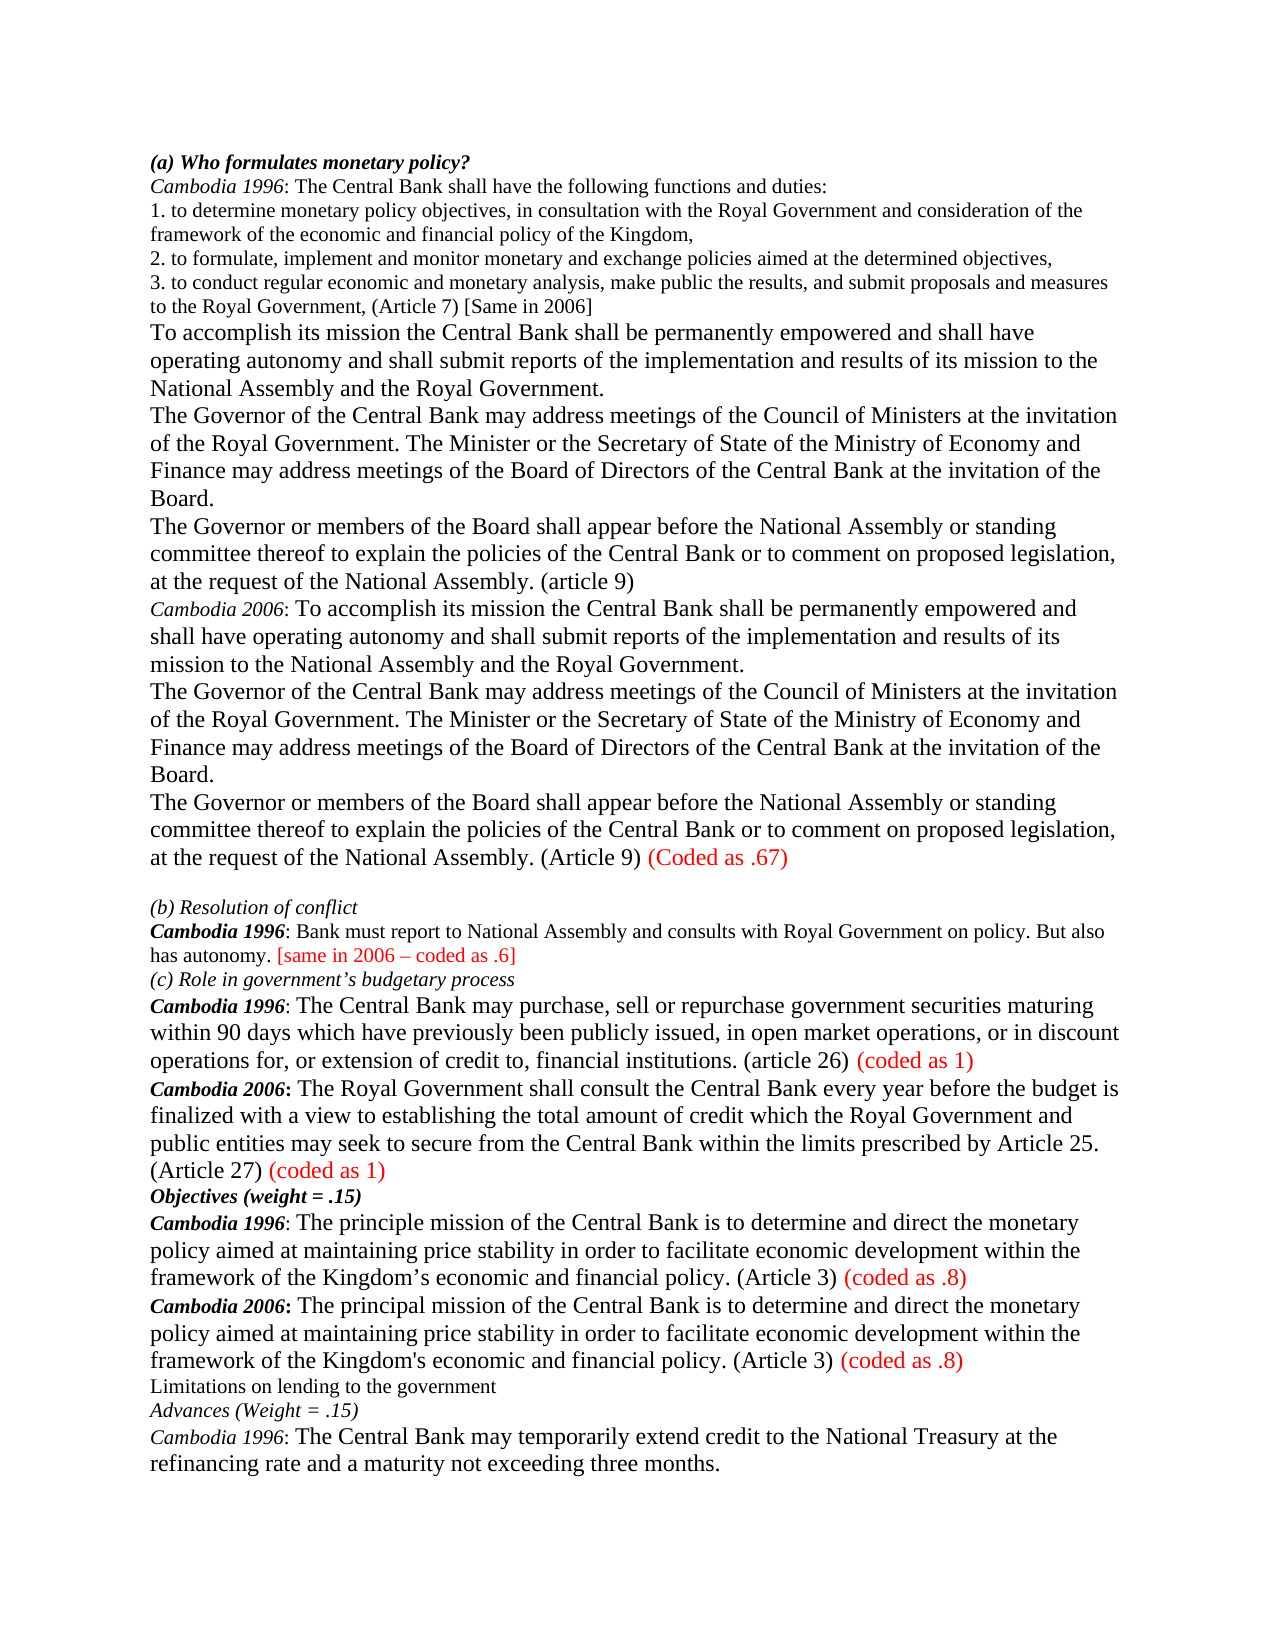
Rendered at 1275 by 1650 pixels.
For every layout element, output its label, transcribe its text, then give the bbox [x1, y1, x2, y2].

text Cambodia 1996: The Central Bank may temporarily extend credit to the National Treasury at the refinancing rate and a maturity not exceeding three months. [150, 1422, 1125, 1477]
text To accomplish its mission the Central Bank shall be permanently empowered and shall have operating autonomy and shall submit reports of the implementation and results of its mission to the National Assembly and the Royal Government. [150, 318, 1125, 401]
text 1. to determine monetary policy objectives, in consultation with the Royal Government and consideration of the framework of the economic and financial policy of the Kingdom, [150, 198, 1125, 246]
text (b) Resolution of conflict [150, 894, 1125, 919]
text The Governor of the Central Bank may address meetings of the Council of Ministers at the invitation of the Royal Government. The Minister or the Secretary of State of the Ministry of Economy and Finance may address meetings of the Board of Directors of the Central Bank at the invitation of the Board. [150, 401, 1125, 512]
text The Governor of the Central Bank may address meetings of the Council of Ministers at the invitation of the Royal Government. The Minister or the Secretary of State of the Ministry of Economy and Finance may address meetings of the Board of Directors of the Central Bank at the invitation of the Board. [150, 677, 1125, 788]
text (a) Who formulates monetary policy? Cambodia 1996: The Central Bank shall have the following functions and duties: [150, 150, 1125, 198]
text Advances (Weight = .15) [150, 1398, 1125, 1422]
text Objectives (weight = .15) Cambodia 1996: The principle mission of the Central Bank is to determine and direct the monetary policy aimed at maintaining price stability in order to facilitate economic development within the framework of the Kingdom’s economic and financial policy. (Article 3) (coded as .8) Cambodia 2006: The principal mission of the Central Bank is to determine and direct the monetary policy aimed at maintaining price stability in order to facilitate economic development within the framework of the Kingdom's economic and financial policy. (Article 3) (coded as .8) [150, 1184, 1125, 1374]
text 2. to formulate, implement and monitor monetary and exchange policies aimed at the determined objectives, [150, 246, 1125, 270]
text Limitations on lending to the government [150, 1374, 1125, 1398]
text The Governor or members of the Board shall appear before the National Assembly or standing committee thereof to explain the policies of the Central Bank or to comment on proposed legislation, at the request of the National Assembly. (Article 9) (Coded as .67) [150, 788, 1125, 871]
text The Governor or members of the Board shall appear before the National Assembly or standing committee thereof to explain the policies of the Central Bank or to comment on proposed legislation, at the request of the National Assembly. (article 9) Cambodia 2006: To accomplish its mission the Central Bank shall be permanently empowered and shall have operating autonomy and shall submit reports of the implementation and results of its mission to the National Assembly and the Royal Government. [150, 512, 1125, 677]
text (c) Role in government’s budgetary process Cambodia 1996: The Central Bank may purchase, sell or repurchase government securities maturing within 90 days which have previously been publicly issued, in open market operations, or in discount operations for, or extension of credit to, financial institutions. (article 26) (coded as 1) Cambodia 2006: The Royal Government shall consult the Central Bank every year before the budget is finalized with a view to establishing the total amount of credit which the Royal Government and public entities may seek to secure from the Central Bank within the limits prescribed by Article 25. (Article 27) (coded as 1) [150, 967, 1125, 1184]
text Cambodia 1996: Bank must report to National Assembly and consults with Royal Government on policy. But also has autonomy. [same in 2006 – coded as .6] [150, 919, 1125, 967]
text 3. to conduct regular economic and monetary analysis, make public the results, and submit proposals and measures to the Royal Government, (Article 7) [Same in 2006] [150, 270, 1125, 318]
